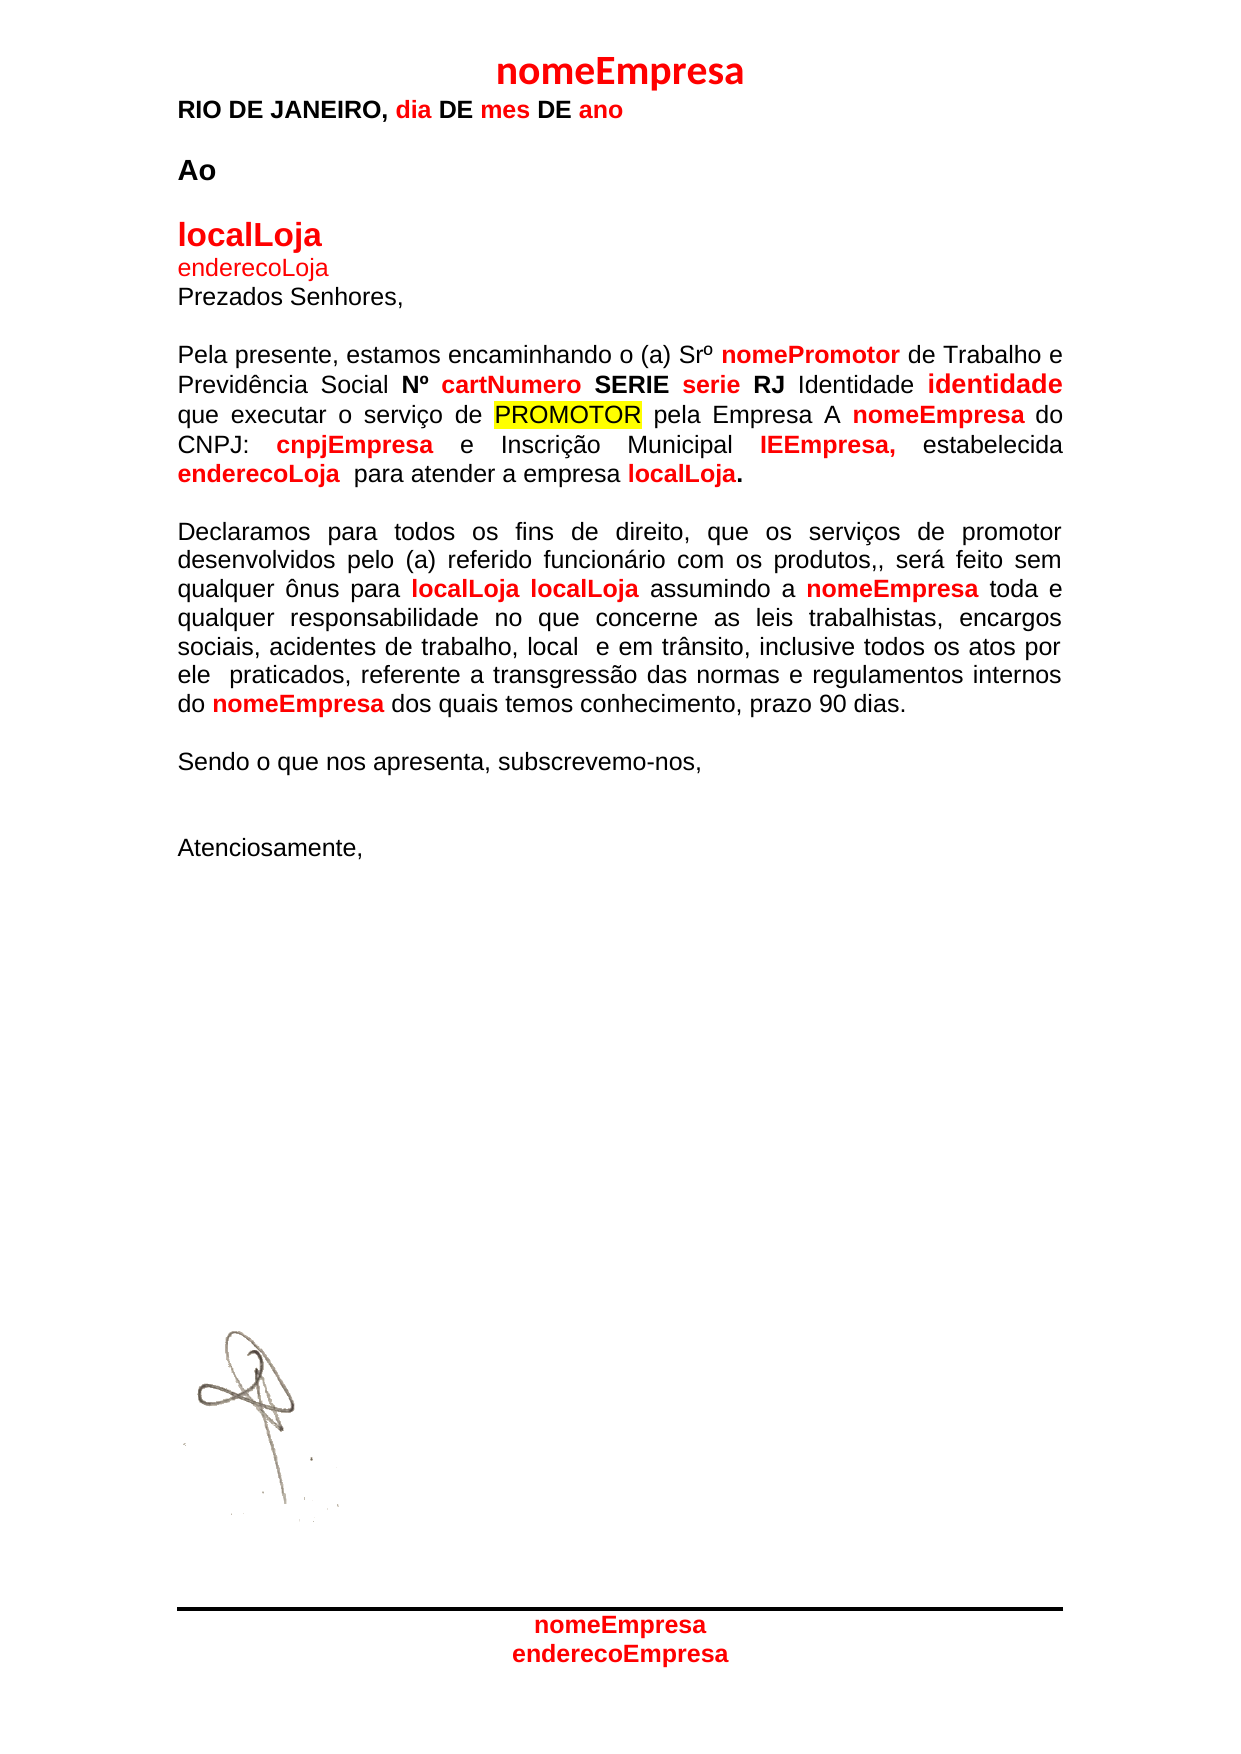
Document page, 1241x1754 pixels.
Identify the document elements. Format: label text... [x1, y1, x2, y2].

subtitle Prezados Senhores, [177, 282, 1063, 311]
text Pela presente, estamos encaminhando o (a) Srº nomePromotor de Trabalho e Previdência Social Nº cartNumero SERIE serie RJ Identidade identidade que executar o serviço de PROMOTOR pela Empresa A nomeEmpresa do CNPJ: cnpjEmpresa e Inscrição Municipal IEEmpresa, estabelecida enderecoLoja para atender a empresa localLoja. [177, 340, 1063, 488]
text nomeEmpresa [177, 1611, 1063, 1639]
text Declaramos para todos os fins de direito, que os serviços de promotor desenvolvidos pelo (a) referido funcionário com os produtos,, será feito sem qualquer ônus para localLoja localLoja assumindo a nomeEmpresa toda e qualquer responsabilidade no que concerne as leis trabalhistas, encargos sociais, acidentes de trabalho, local e em trânsito, inclusive todos os atos por ele praticados, referente a transgressão das normas e regulamentos internos do nomeEmpresa dos quais temos conhecimento, prazo 90 dias. [177, 516, 1063, 718]
subtitle localLoja [177, 215, 1063, 253]
text Sendo o que nos apresenta, subscrevemo-nos, [177, 746, 1063, 775]
subtitle Ao [177, 153, 1063, 186]
text RIO DE JANEIRO, dia DE mes DE ano [177, 95, 1063, 124]
text nomeEmpresa [177, 44, 1063, 95]
text enderecoEmpresa [177, 1639, 1063, 1668]
text Atenciosamente, [177, 833, 1063, 861]
picture [177, 1321, 356, 1522]
subtitle enderecoLoja [177, 253, 1063, 282]
